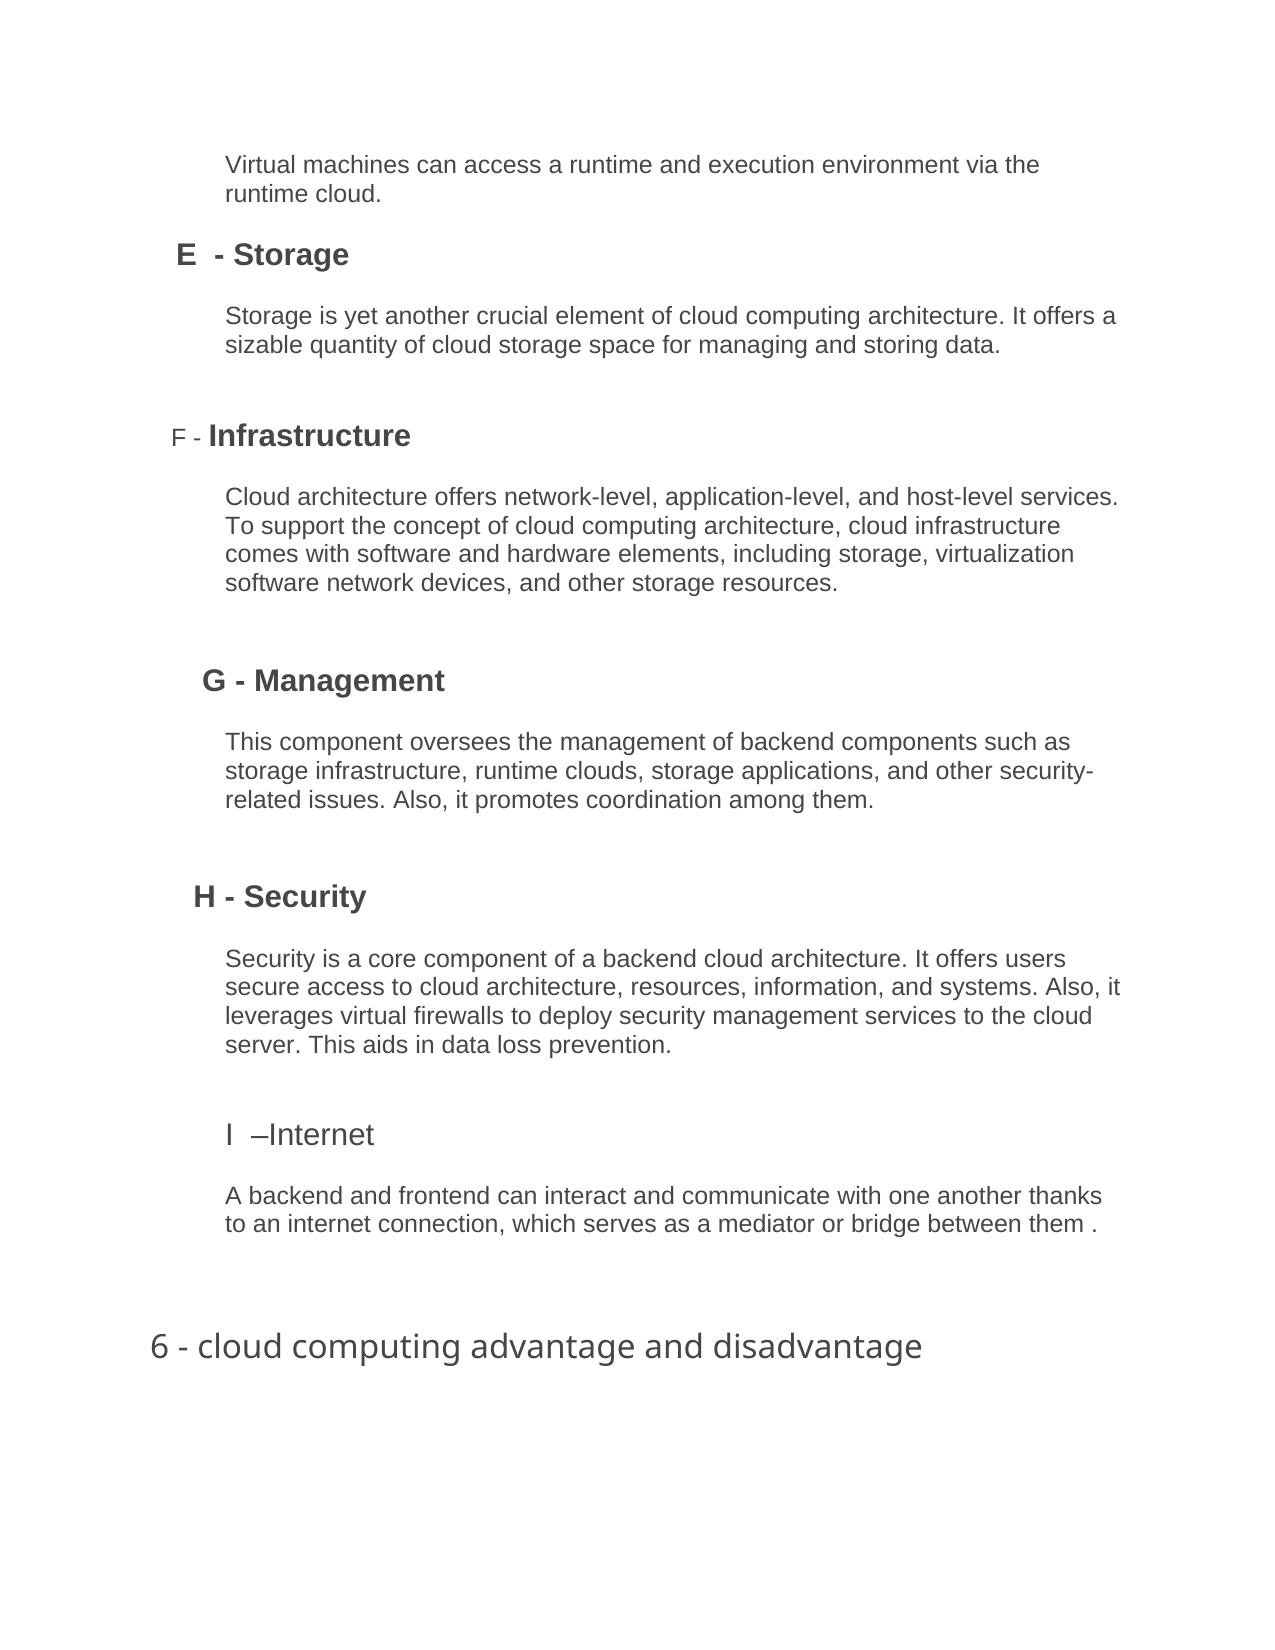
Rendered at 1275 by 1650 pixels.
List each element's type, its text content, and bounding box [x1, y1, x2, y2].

text Security is a core component of a backend cloud architecture. It offers users secure access to cloud architecture, resources, information, and systems. Also, it leverages virtual firewalls to deploy security management services to the cloud server. This aids in data loss prevention. [225, 943, 1125, 1058]
subtitle E - Storage [150, 236, 1125, 272]
subtitle H - Security [150, 878, 1125, 914]
subtitle F - Infrastructure [150, 417, 1125, 453]
text I –Internet [225, 1116, 1125, 1152]
text Cloud architecture offers network-level, application-level, and host-level services. To support the concept of cloud computing architecture, cloud infrastructure comes with software and hardware elements, including storage, virtualization software network devices, and other storage resources. [225, 482, 1125, 597]
subtitle G - Management [150, 662, 1125, 698]
text This component oversees the management of backend components such as storage infrastructure, runtime clouds, storage applications, and other security-related issues. Also, it promotes coordination among them. [225, 727, 1125, 813]
text Storage is yet another crucial element of cloud computing architecture. It offers a sizable quantity of cloud storage space for managing and storing data. [225, 301, 1125, 359]
text 6 - cloud computing advantage and disadvantage [150, 1323, 1125, 1368]
text Virtual machines can access a runtime and execution environment via the runtime cloud. [225, 150, 1125, 207]
text A backend and frontend can interact and communicate with one another thanks to an internet connection, which serves as a mediator or bridge between them . [225, 1181, 1125, 1238]
